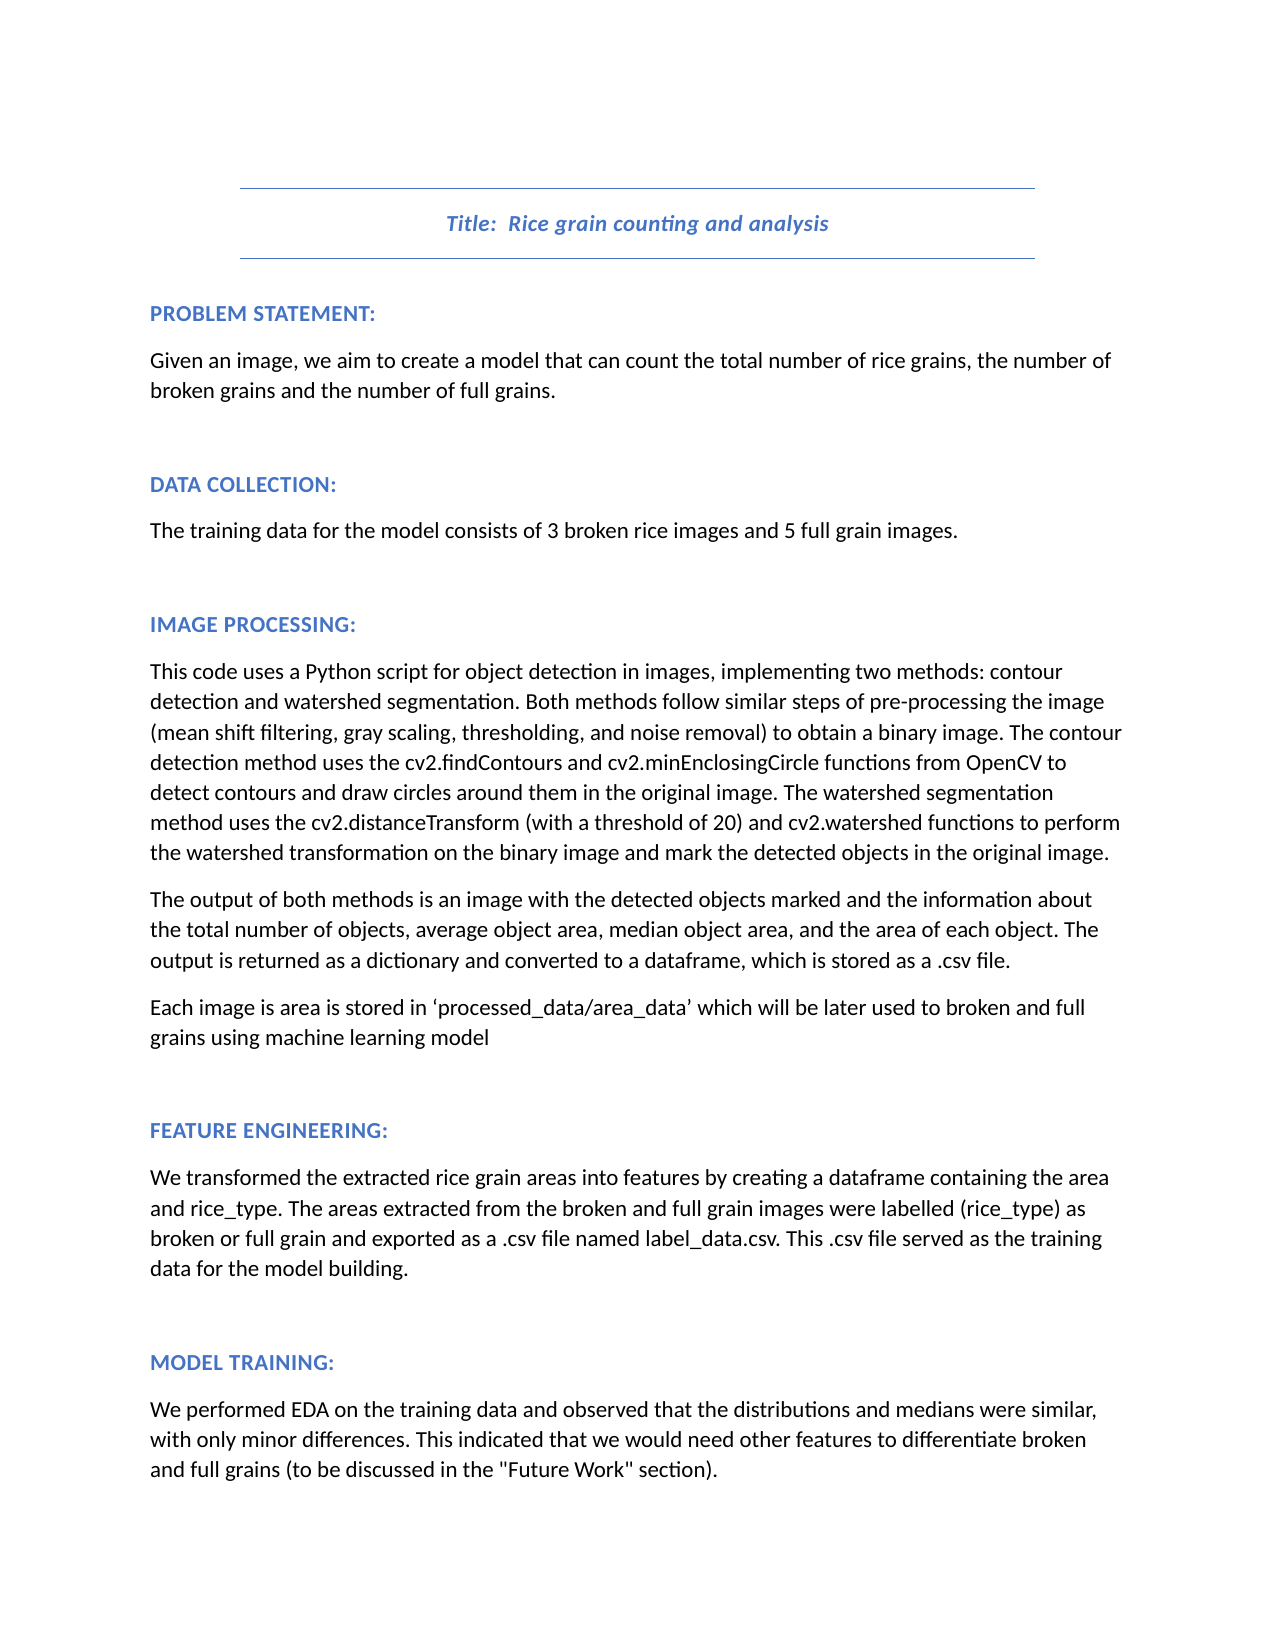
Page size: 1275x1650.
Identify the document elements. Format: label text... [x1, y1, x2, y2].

text We performed EDA on the training data and observed that the distributions and medians were similar, with only minor differences. This indicated that we would need other features to differentiate broken and full grains (to be discussed in the "Future Work" section). [150, 1395, 1125, 1483]
text The training data for the model consists of 3 broken rice images and 5 full grain images. [150, 517, 1125, 545]
text PROBLEM STATEMENT: [150, 299, 1125, 327]
text The output of both methods is an image with the detected objects marked and the information about the total number of objects, average object area, median object area, and the area of each object. The output is returned as a dictionary and converted to a dataframe, which is stored as a .csv file. [150, 885, 1125, 974]
text This code uses a Python script for object detection in images, implementing two methods: contour detection and watershed segmentation. Both methods follow similar steps of pre-processing the image (mean shift filtering, gray scaling, thresholding, and noise removal) to obtain a binary image. The contour detection method uses the cv2.findContours and cv2.minEnclosingCircle functions from OpenCV to detect contours and draw circles around them in the original image. The watershed segmentation method uses the cv2.distanceTransform (with a threshold of 20) and cv2.watershed functions to perform the watershed transformation on the binary image and mark the detected objects in the original image. [150, 657, 1125, 867]
text Each image is area is stored in ‘processed_data/area_data’ which will be later used to broken and full grains using machine learning model [150, 993, 1125, 1051]
text Given an image, we aim to create a model that can count the total number of rice grains, the number of broken grains and the number of full grains. [150, 346, 1125, 404]
text DATA COLLECTION: [150, 470, 1125, 498]
text FEATURE ENGINEERING: [150, 1117, 1125, 1145]
text Title: Rice grain counting and analysis [240, 189, 1035, 258]
text MODEL TRAINING: [150, 1348, 1125, 1376]
text IMAGE PROCESSING: [150, 610, 1125, 638]
text We transformed the extracted rice grain areas into features by creating a dataframe containing the area and rice_type. The areas extracted from the broken and full grain images were labelled (rice_type) as broken or full grain and exported as a .csv file named label_data.csv. This .csv file served as the training data for the model building. [150, 1163, 1125, 1282]
